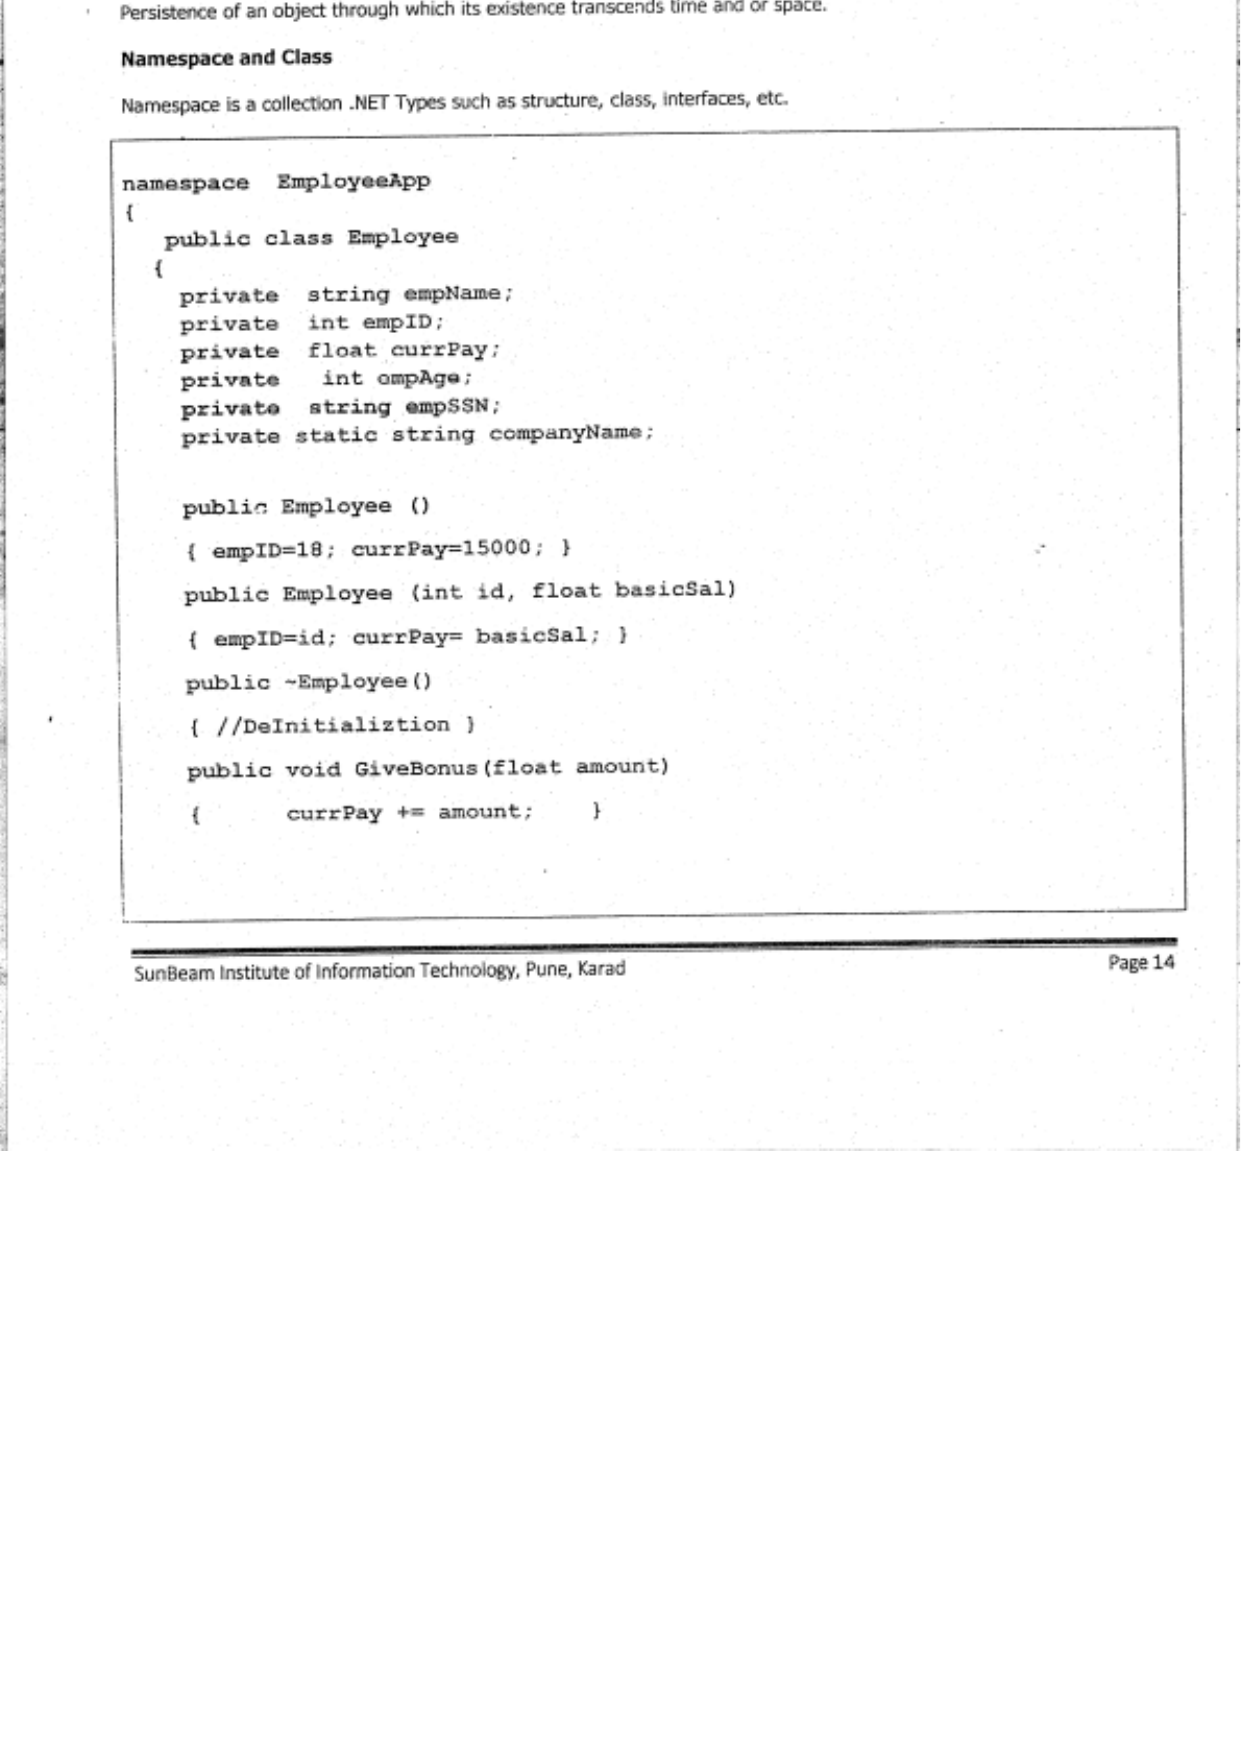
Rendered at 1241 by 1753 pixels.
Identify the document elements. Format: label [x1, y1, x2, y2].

picture [0, 0, 1241, 1151]
